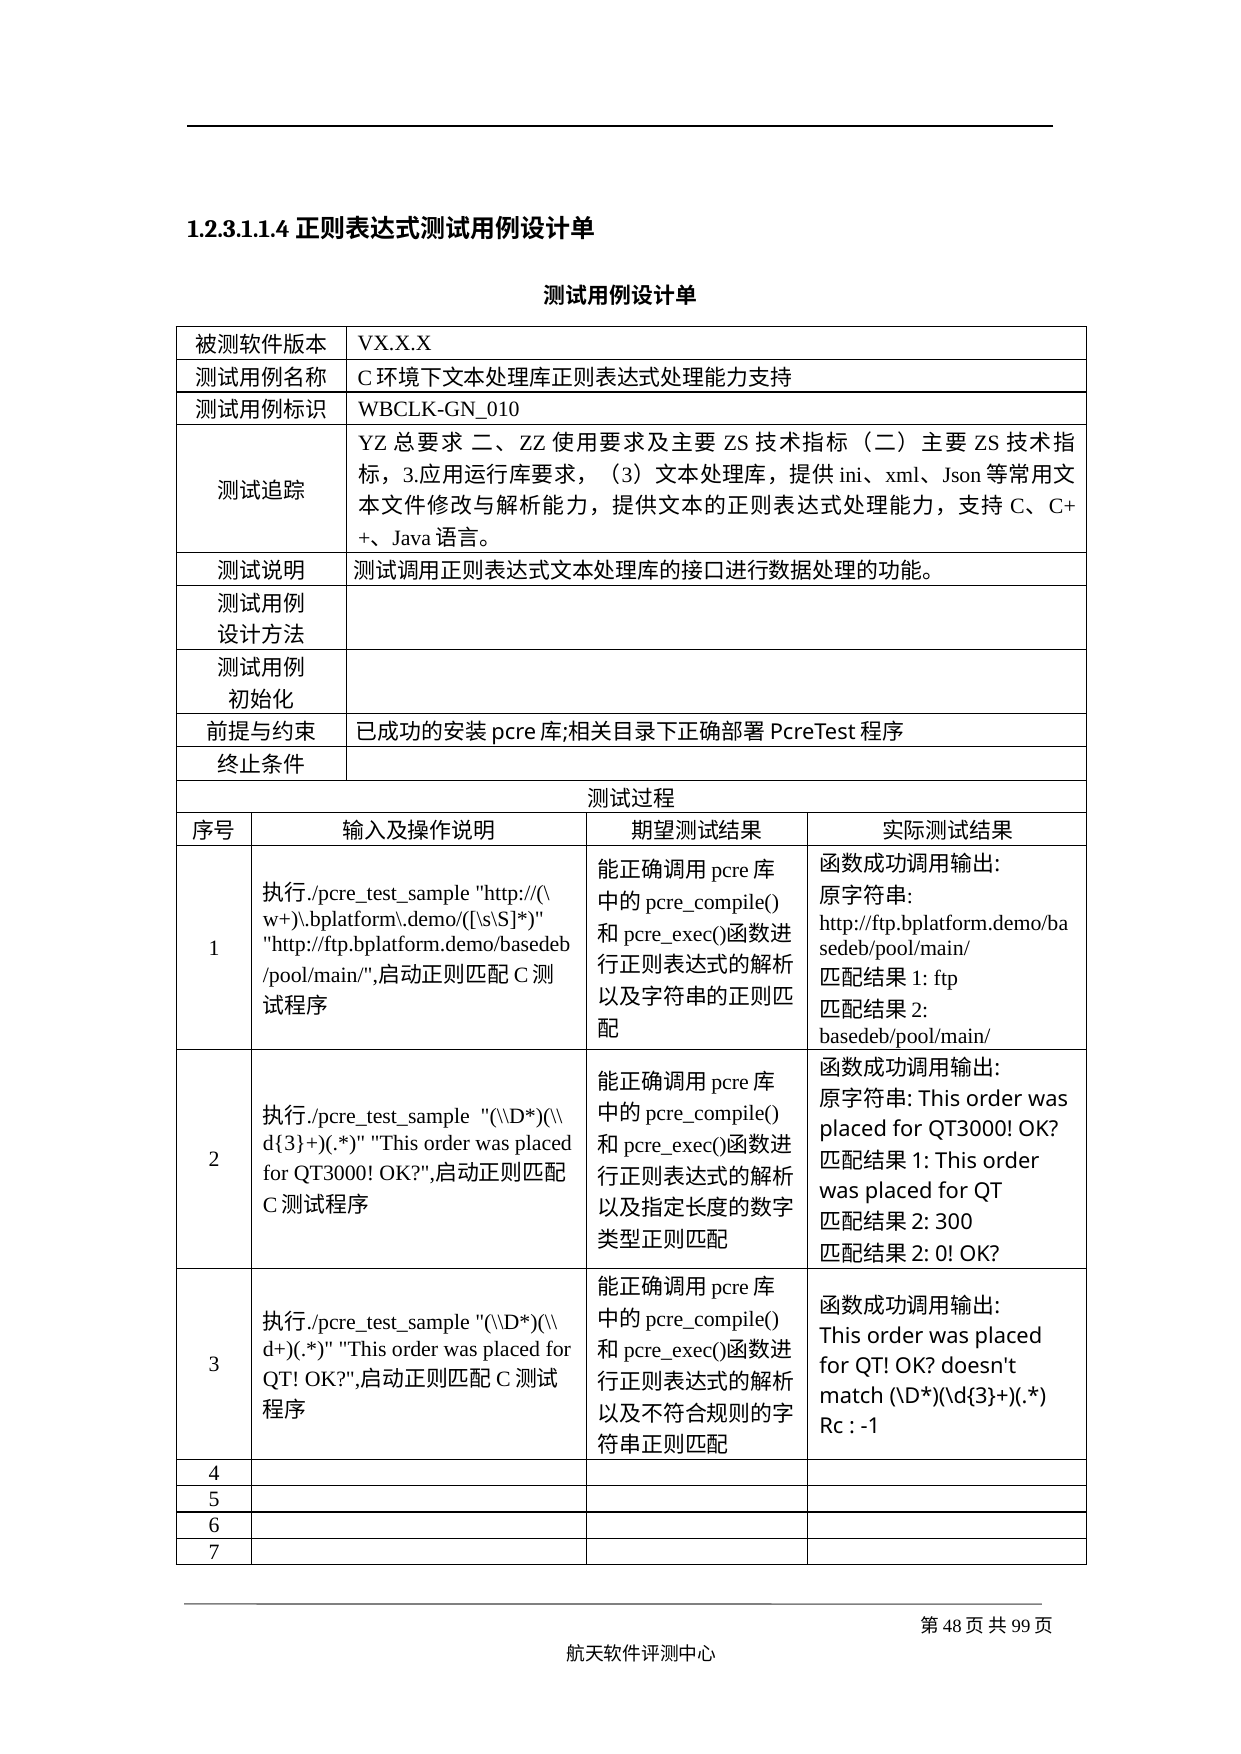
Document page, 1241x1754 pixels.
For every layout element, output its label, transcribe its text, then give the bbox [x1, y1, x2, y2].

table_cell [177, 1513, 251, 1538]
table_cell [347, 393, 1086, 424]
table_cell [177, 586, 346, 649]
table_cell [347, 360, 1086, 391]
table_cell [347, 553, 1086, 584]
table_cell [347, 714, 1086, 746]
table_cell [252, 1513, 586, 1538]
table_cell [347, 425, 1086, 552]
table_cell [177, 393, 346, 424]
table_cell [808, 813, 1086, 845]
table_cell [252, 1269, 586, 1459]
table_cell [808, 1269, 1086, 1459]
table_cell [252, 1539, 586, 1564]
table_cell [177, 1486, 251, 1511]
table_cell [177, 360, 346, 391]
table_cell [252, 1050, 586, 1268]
text 测试用例设计单 [187, 278, 1053, 310]
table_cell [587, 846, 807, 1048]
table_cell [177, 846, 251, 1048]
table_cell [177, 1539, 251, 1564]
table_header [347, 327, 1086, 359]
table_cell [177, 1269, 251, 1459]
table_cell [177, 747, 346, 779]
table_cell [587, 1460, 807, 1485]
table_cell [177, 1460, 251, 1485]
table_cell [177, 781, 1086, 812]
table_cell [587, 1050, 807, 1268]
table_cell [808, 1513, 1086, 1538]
subtitle 正则表达式测试用例设计单 [187, 194, 1053, 259]
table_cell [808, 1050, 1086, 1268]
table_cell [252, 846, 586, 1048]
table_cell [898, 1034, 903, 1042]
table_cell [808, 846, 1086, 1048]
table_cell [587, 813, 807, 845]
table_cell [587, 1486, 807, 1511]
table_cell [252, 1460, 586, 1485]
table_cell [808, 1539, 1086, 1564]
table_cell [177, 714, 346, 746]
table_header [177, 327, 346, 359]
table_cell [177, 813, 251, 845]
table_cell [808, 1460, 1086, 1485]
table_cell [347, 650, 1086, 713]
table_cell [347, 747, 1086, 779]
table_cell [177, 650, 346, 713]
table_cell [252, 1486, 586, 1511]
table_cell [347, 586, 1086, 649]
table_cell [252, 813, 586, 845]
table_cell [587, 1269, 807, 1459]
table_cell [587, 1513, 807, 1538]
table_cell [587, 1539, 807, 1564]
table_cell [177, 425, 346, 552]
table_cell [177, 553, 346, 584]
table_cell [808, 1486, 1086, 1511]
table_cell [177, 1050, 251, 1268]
